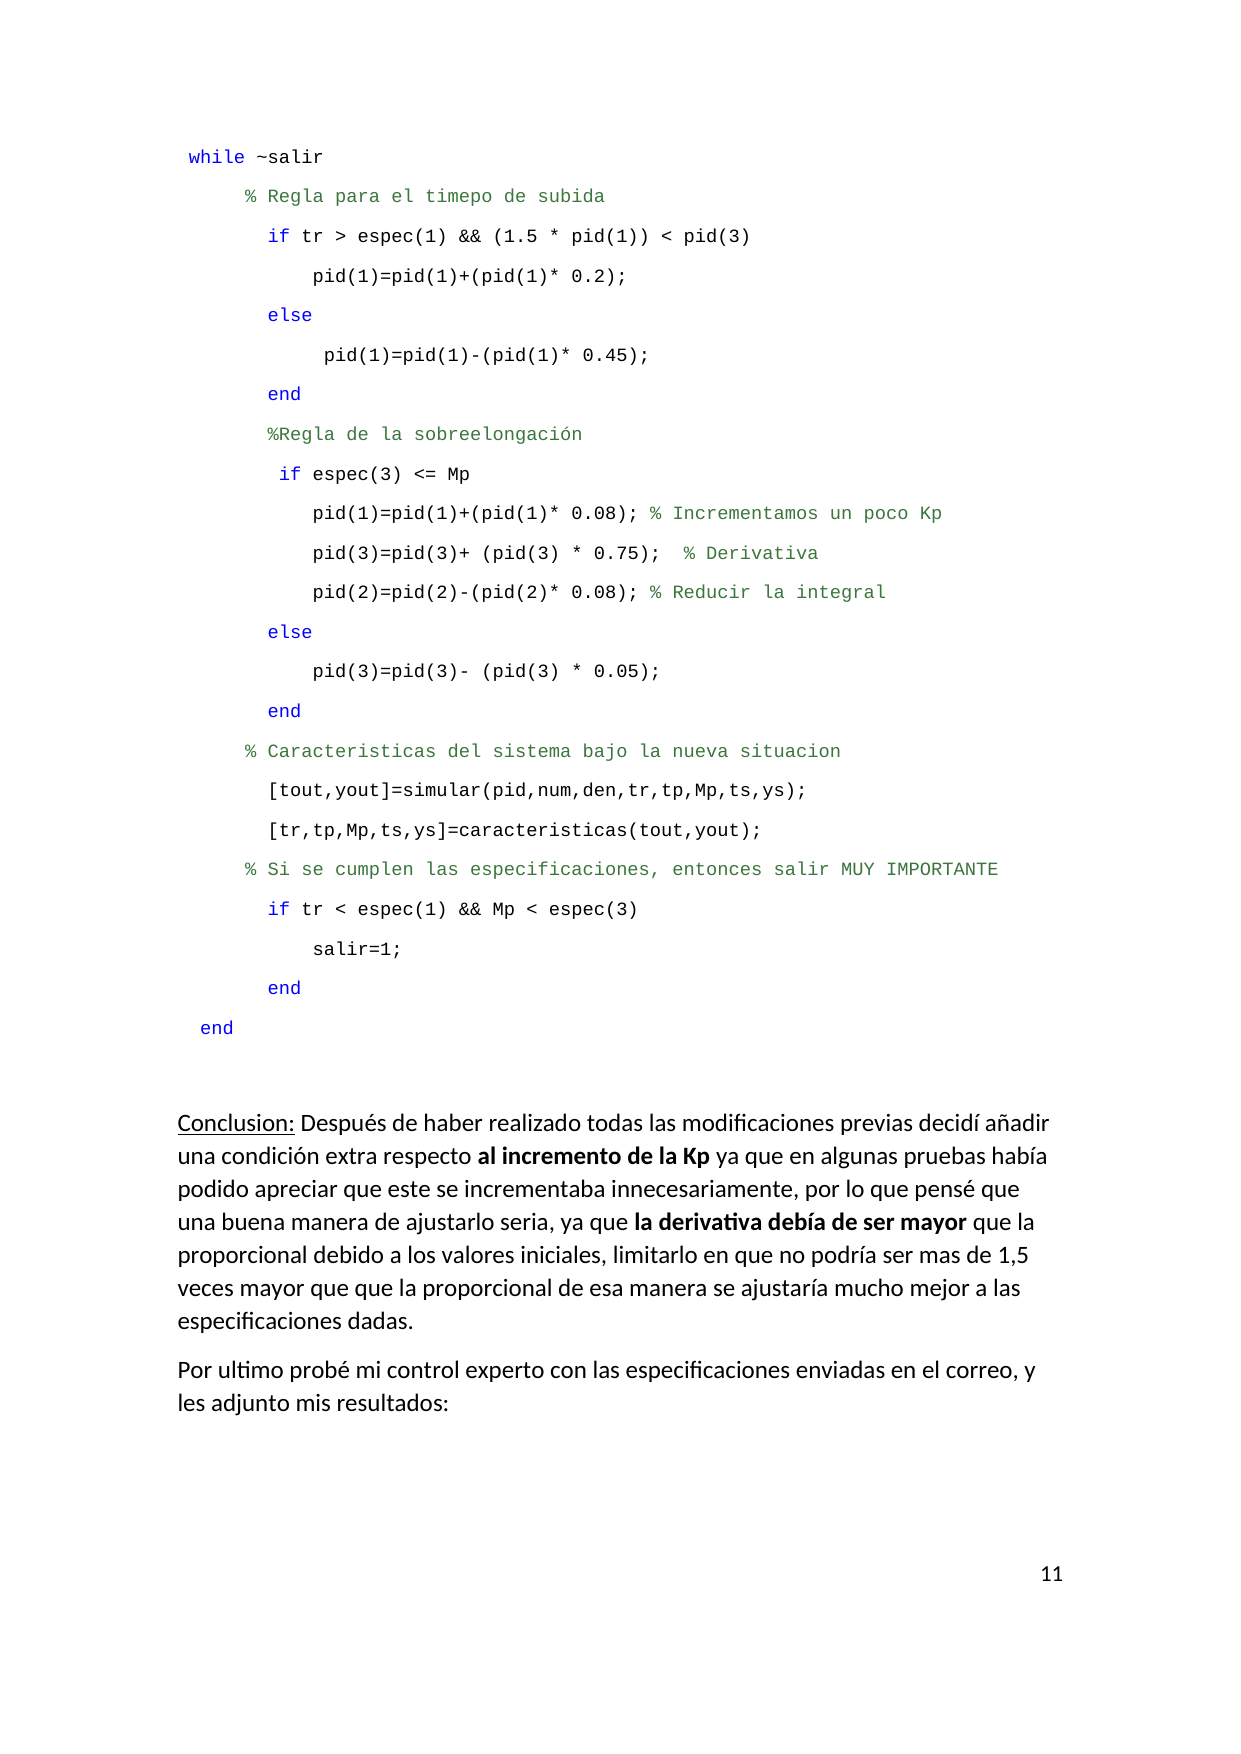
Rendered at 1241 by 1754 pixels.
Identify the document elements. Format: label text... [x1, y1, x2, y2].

text % Si se cumplen las especificaciones, entonces salir MUY IMPORTANTE [177, 860, 1063, 881]
text end [177, 702, 1063, 723]
text %Regla de la sobreelongación [177, 425, 1063, 446]
text end [177, 1018, 1063, 1040]
text end [177, 385, 1063, 406]
text if tr > espec(1) && (1.5 * pid(1)) < pid(3) [177, 227, 1063, 248]
text pid(1)=pid(1)-(pid(1)* 0.45); [177, 346, 1063, 367]
text salir=1; [177, 939, 1063, 961]
text if tr < espec(1) && Mp < espec(3) [177, 900, 1063, 921]
text pid(1)=pid(1)+(pid(1)* 0.08); % Incrementamos un poco Kp [177, 504, 1063, 525]
text pid(3)=pid(3)+ (pid(3) * 0.75); % Derivativa [177, 543, 1063, 565]
text else [177, 623, 1063, 644]
text [tr,tp,Mp,ts,ys]=caracteristicas(tout,yout); [177, 821, 1063, 842]
text Conclusion: Después de haber realizado todas las modificaciones previas decidí añadir una condición extra respecto al incremento de la Kp ya que en algunas pruebas había podido apreciar que este se incrementaba innecesariamente, por lo que pensé que una buena manera de ajustarlo seria, ya que la derivativa debía de ser mayor que la proporcional debido a los valores iniciales, limitarlo en que no podría ser mas de 1,5 veces mayor que que la proporcional de esa manera se ajustaría mucho mejor a las especificaciones dadas. [177, 1108, 1063, 1336]
text % Caracteristicas del sistema bajo la nueva situacion [177, 741, 1063, 763]
text end [177, 979, 1063, 1000]
text else [177, 306, 1063, 327]
text while ~salir [177, 148, 1063, 169]
text pid(1)=pid(1)+(pid(1)* 0.2); [177, 266, 1063, 288]
text Por ultimo probé mi control experto con las especificaciones enviadas en el correo, y les adjunto mis resultados: [177, 1355, 1063, 1418]
text if espec(3) <= Mp [177, 464, 1063, 486]
text pid(3)=pid(3)- (pid(3) * 0.05); [177, 662, 1063, 683]
text % Regla para el timepo de subida [177, 187, 1063, 208]
text [tout,yout]=simular(pid,num,den,tr,tp,Mp,ts,ys); [177, 781, 1063, 802]
text pid(2)=pid(2)-(pid(2)* 0.08); % Reducir la integral [177, 583, 1063, 604]
